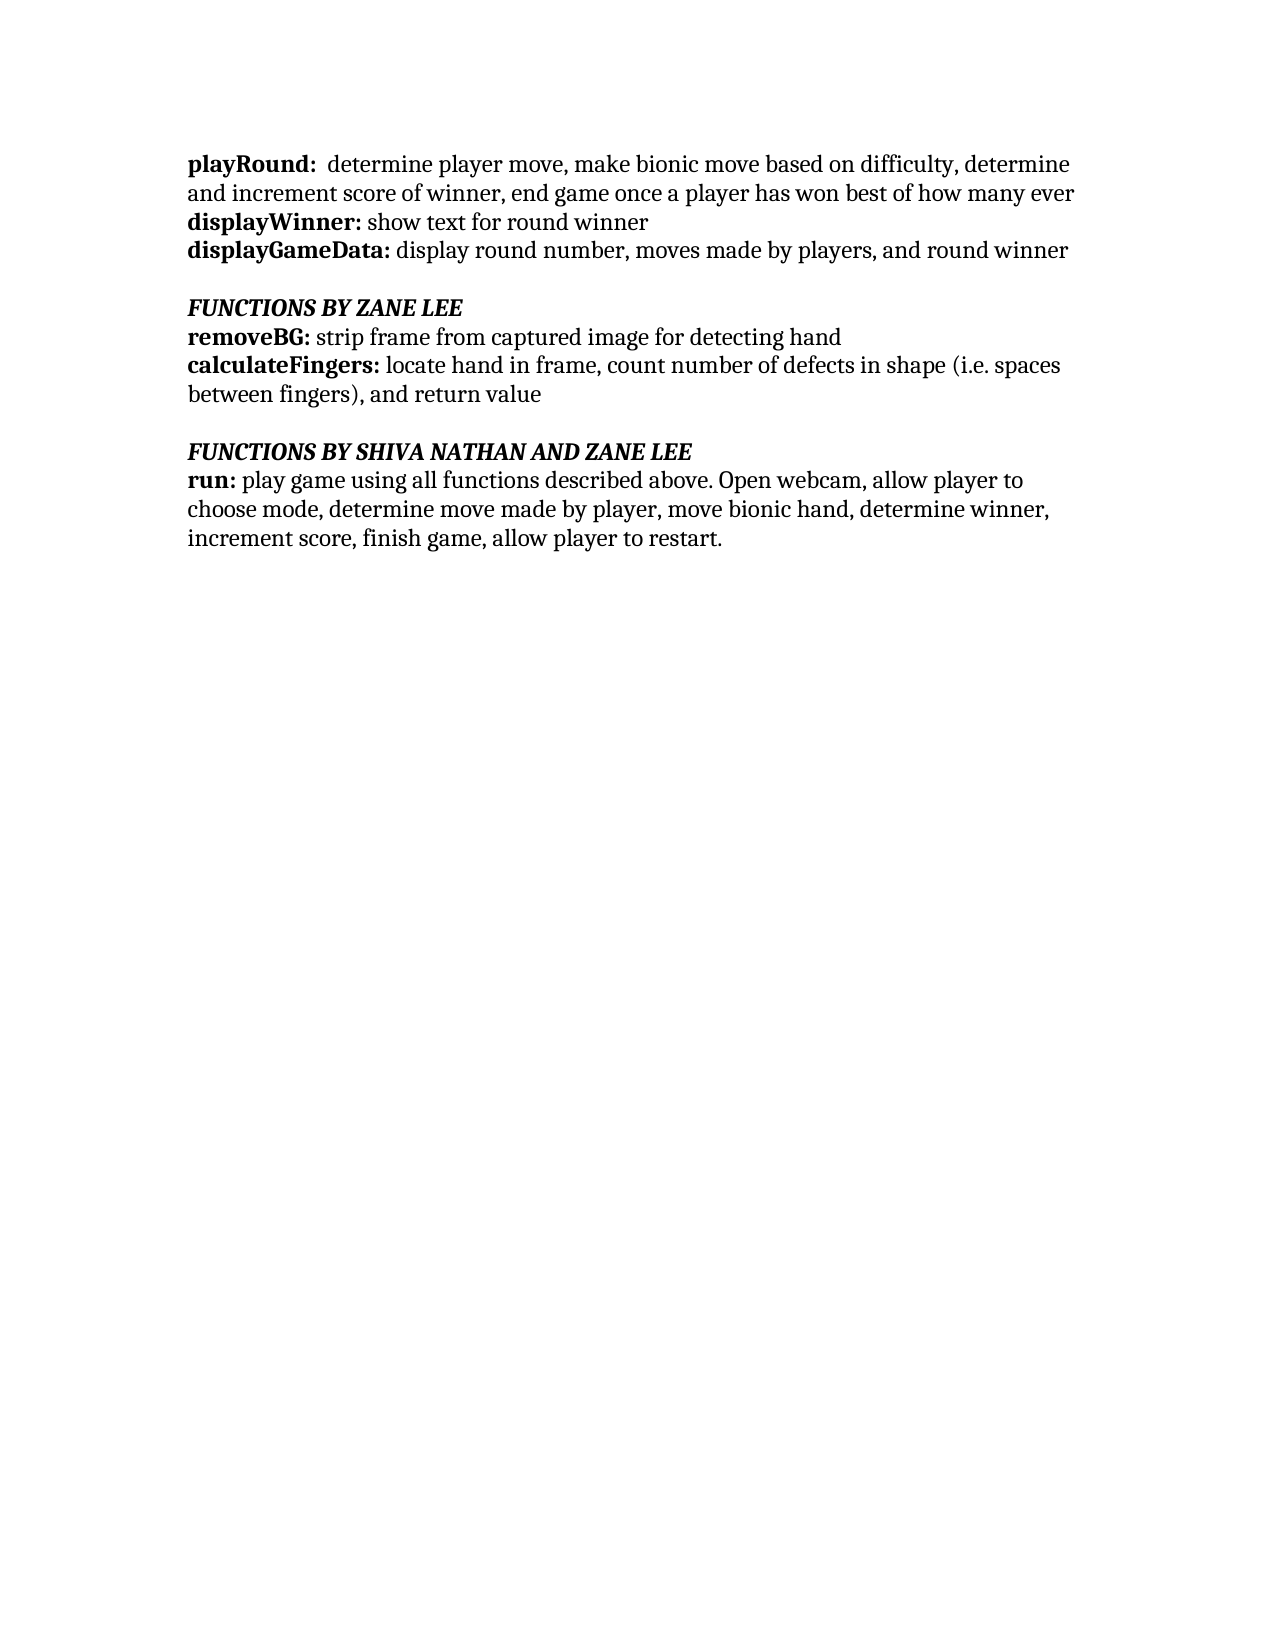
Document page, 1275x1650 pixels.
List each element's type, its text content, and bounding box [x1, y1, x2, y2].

text displayWinner: show text for round winner [187, 207, 1087, 236]
text displayGameData: display round number, moves made by players, and round winner [187, 236, 1087, 265]
text FUNCTIONS BY ZANE LEE [187, 294, 1087, 322]
text playRound: determine player move, make bionic move based on difficulty, determine and increment score of winner, end game once a player has won best of how many ever [187, 150, 1087, 207]
text removeBG: strip frame from captured image for detecting hand [187, 322, 1087, 351]
text FUNCTIONS BY SHIVA NATHAN AND ZANE LEE [187, 437, 1087, 466]
text run: play game using all functions described above. Open webcam, allow player to choose mode, determine move made by player, move bionic hand, determine winner, increment score, finish game, allow player to restart. [187, 466, 1087, 552]
text calculateFingers: locate hand in frame, count number of defects in shape (i.e. spaces between fingers), and return value [187, 351, 1087, 409]
